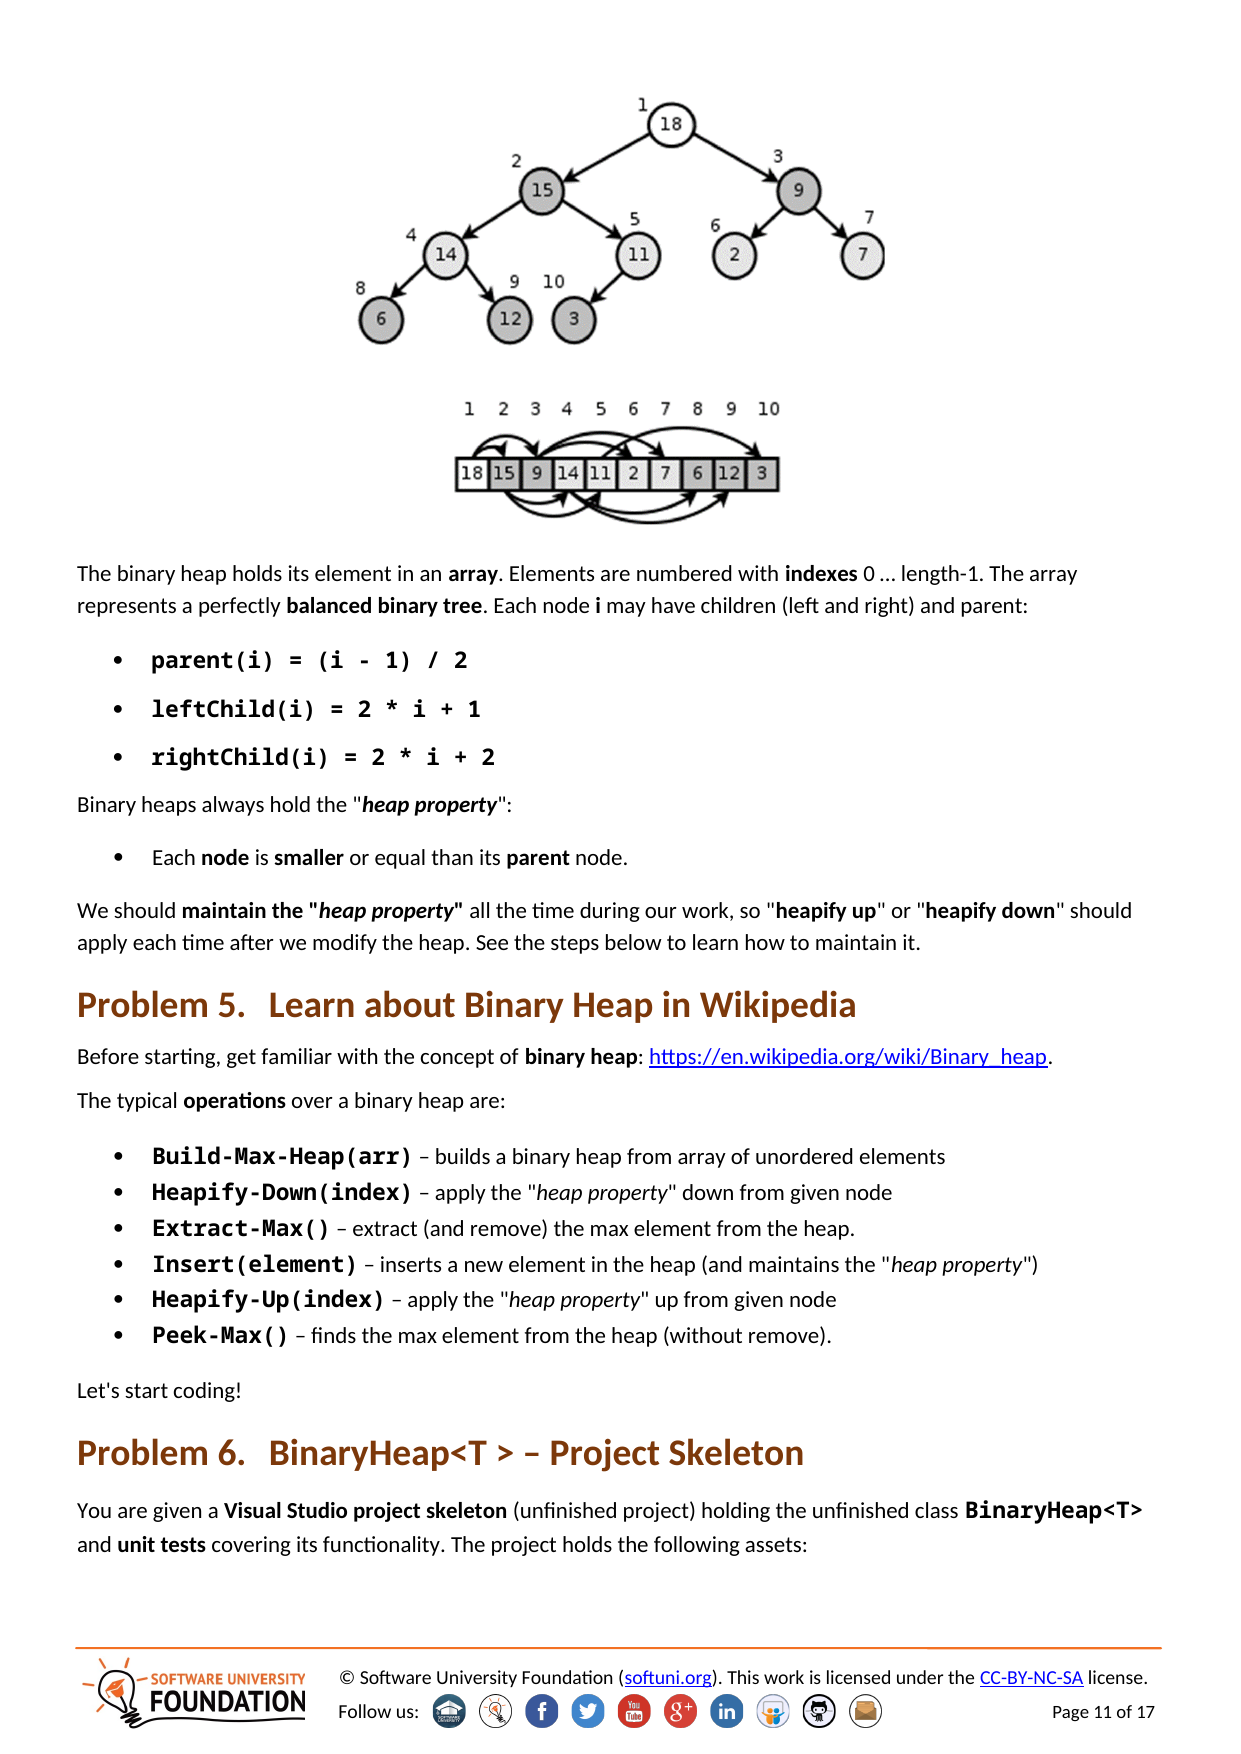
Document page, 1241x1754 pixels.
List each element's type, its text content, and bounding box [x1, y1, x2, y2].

list Extract-Max() – extract (and remove) the max element from the heap. [114, 1212, 1163, 1243]
picture [710, 1694, 744, 1728]
list Insert(element) – inserts a new element in the heap (and maintains the "heap property") [114, 1247, 1163, 1279]
list Heapify-Down(index) – apply the "heap property" down from given node [114, 1176, 1163, 1207]
text You are given a Visual Studio project skeleton (unfinished project) holding the unfinished class BinaryHeap<T> and unit tests covering its functionality. The project holds the following assets: [77, 1494, 1163, 1558]
list parent(i) = (i - 1) / 2 [114, 644, 1163, 676]
text Let's start coding! [77, 1376, 1163, 1404]
text We should maintain the "heap property" all the time during our work, so "heapify up" or "heapify down" should apply each time after we modify the heap. See the steps below to learn how to maintain it. [77, 896, 1163, 956]
picture [664, 1694, 697, 1728]
subtitle Learn about Binary Heap in Wikipedia [77, 981, 1163, 1027]
text Binary heaps always hold the "heap property": [77, 790, 1163, 818]
text The typical operations over a binary heap are: [77, 1087, 1163, 1115]
text The binary heap holds its element in an array. Elements are numbered with indexes 0 … length-1. The array represents a perfectly balanced binary tree. Each node i may have children (left and right) and parent: [77, 559, 1163, 619]
picture [81, 1656, 305, 1729]
text Before starting, get familiar with the concept of binary heap: https://en.wikipedia.org/wiki/Binary_heap. [77, 1042, 1163, 1070]
picture [571, 1694, 605, 1728]
subtitle BinaryHeap<T > – Project Skeleton [77, 1429, 1163, 1475]
picture [617, 1694, 651, 1728]
picture [525, 1694, 559, 1728]
picture [849, 1694, 882, 1728]
list Each node is smaller or equal than its parent node. [114, 843, 1163, 871]
list Heapify-Up(index) – apply the "heap property" up from given node [114, 1283, 1163, 1315]
picture [802, 1694, 836, 1728]
picture [346, 86, 893, 531]
list leftChild(i) = 2 * i + 1 [114, 693, 1163, 724]
picture [756, 1694, 790, 1728]
list rightChild(i) = 2 * i + 2 [114, 741, 1163, 772]
picture [432, 1694, 466, 1728]
picture [479, 1694, 512, 1728]
list Build-Max-Heap(arr) – builds a binary heap from array of unordered elements [114, 1140, 1163, 1171]
list Peek-Max() – finds the max element from the heap (without remove). [114, 1319, 1163, 1351]
